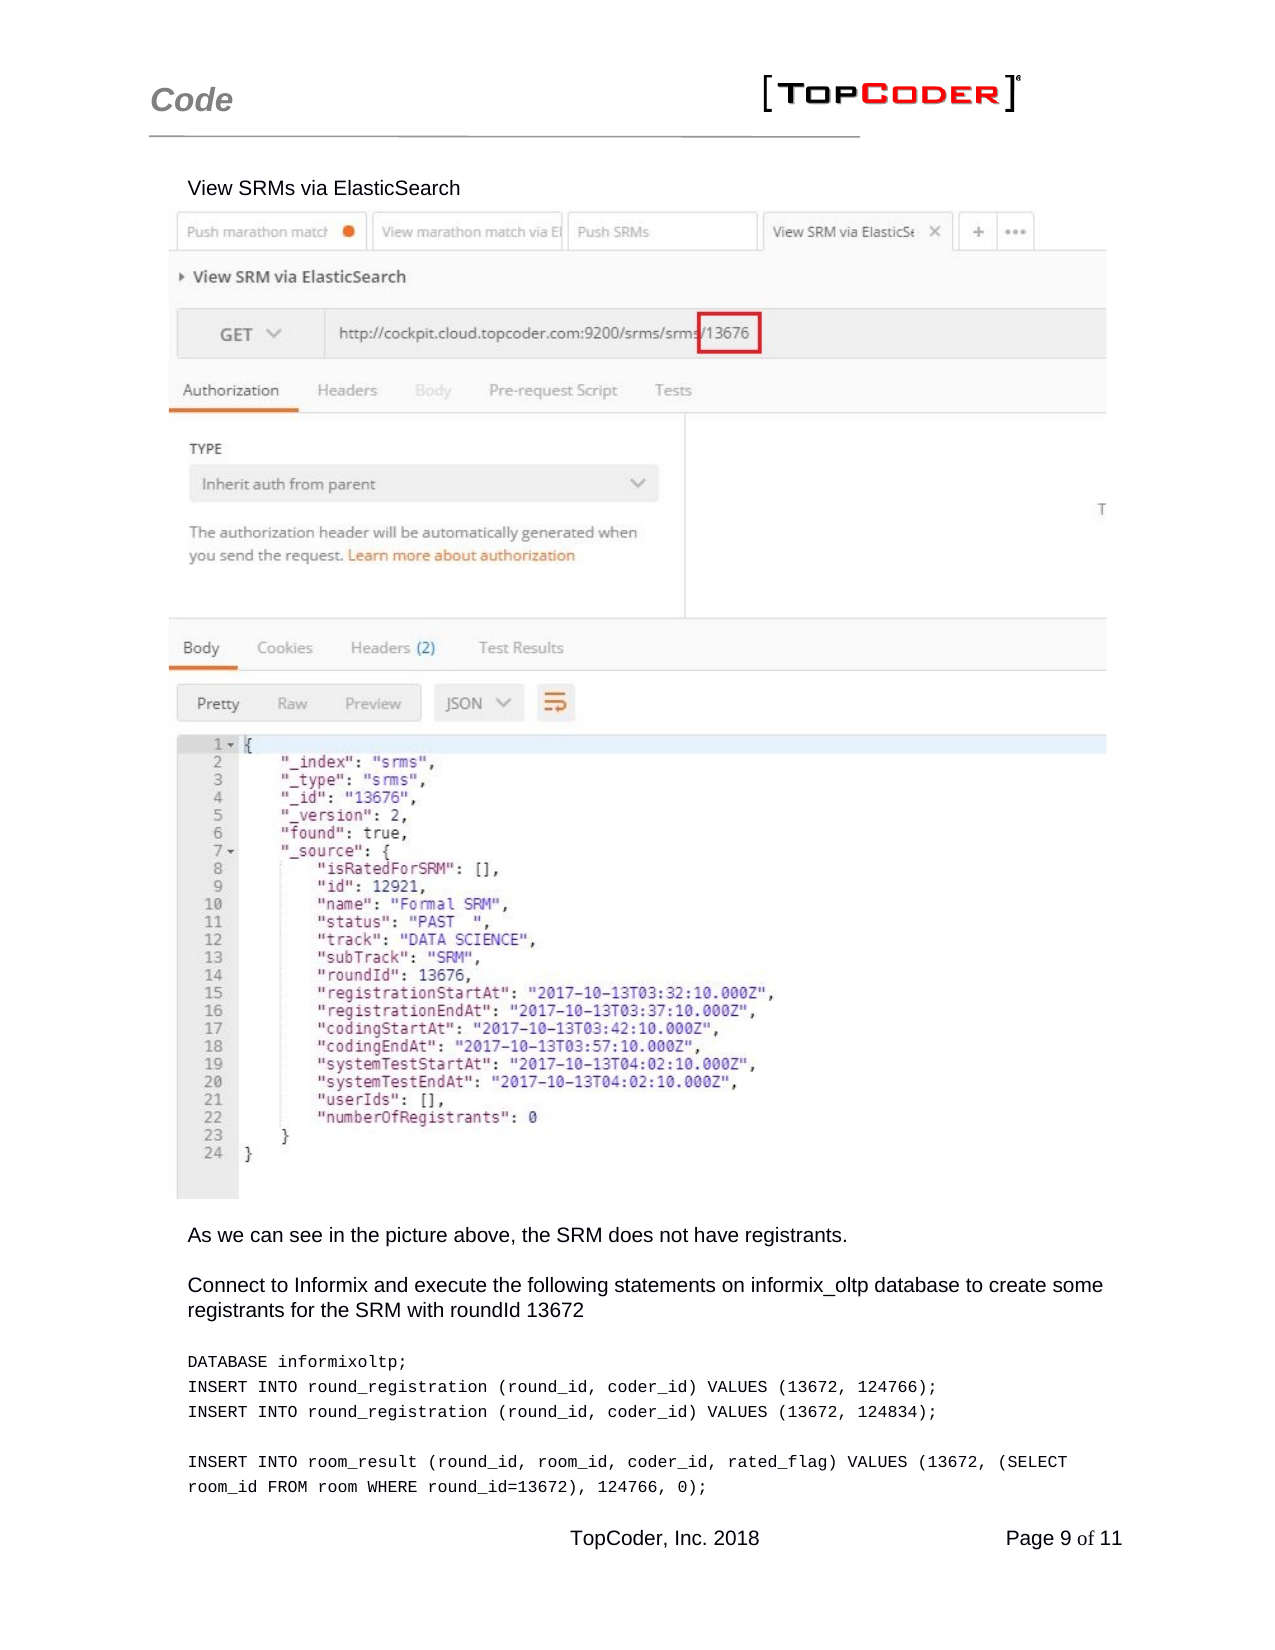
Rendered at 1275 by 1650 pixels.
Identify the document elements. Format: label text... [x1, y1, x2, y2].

picture [168, 200, 1107, 1199]
text Connect to Informix and execute the following statements on informix_oltp database to create some registrants for the SRM with roundId 13672 [187, 1272, 1125, 1322]
picture [763, 75, 1021, 112]
text INSERT INTO round_registration (round_id, coder_id) VALUES (13672, 124834); [187, 1397, 1125, 1422]
text View SRMs via ElasticSearch [187, 175, 1125, 200]
text INSERT INTO room_result (round_id, room_id, coder_id, rated_flag) VALUES (13672, (SELECT room_id FROM room WHERE round_id=13672), 124766, 0); [187, 1447, 1125, 1497]
text DATABASE informixoltp; [187, 1347, 1125, 1372]
text INSERT INTO round_registration (round_id, coder_id) VALUES (13672, 124766); [187, 1372, 1125, 1397]
text As we can see in the picture above, the SRM does not have registrants. [187, 1222, 1125, 1247]
